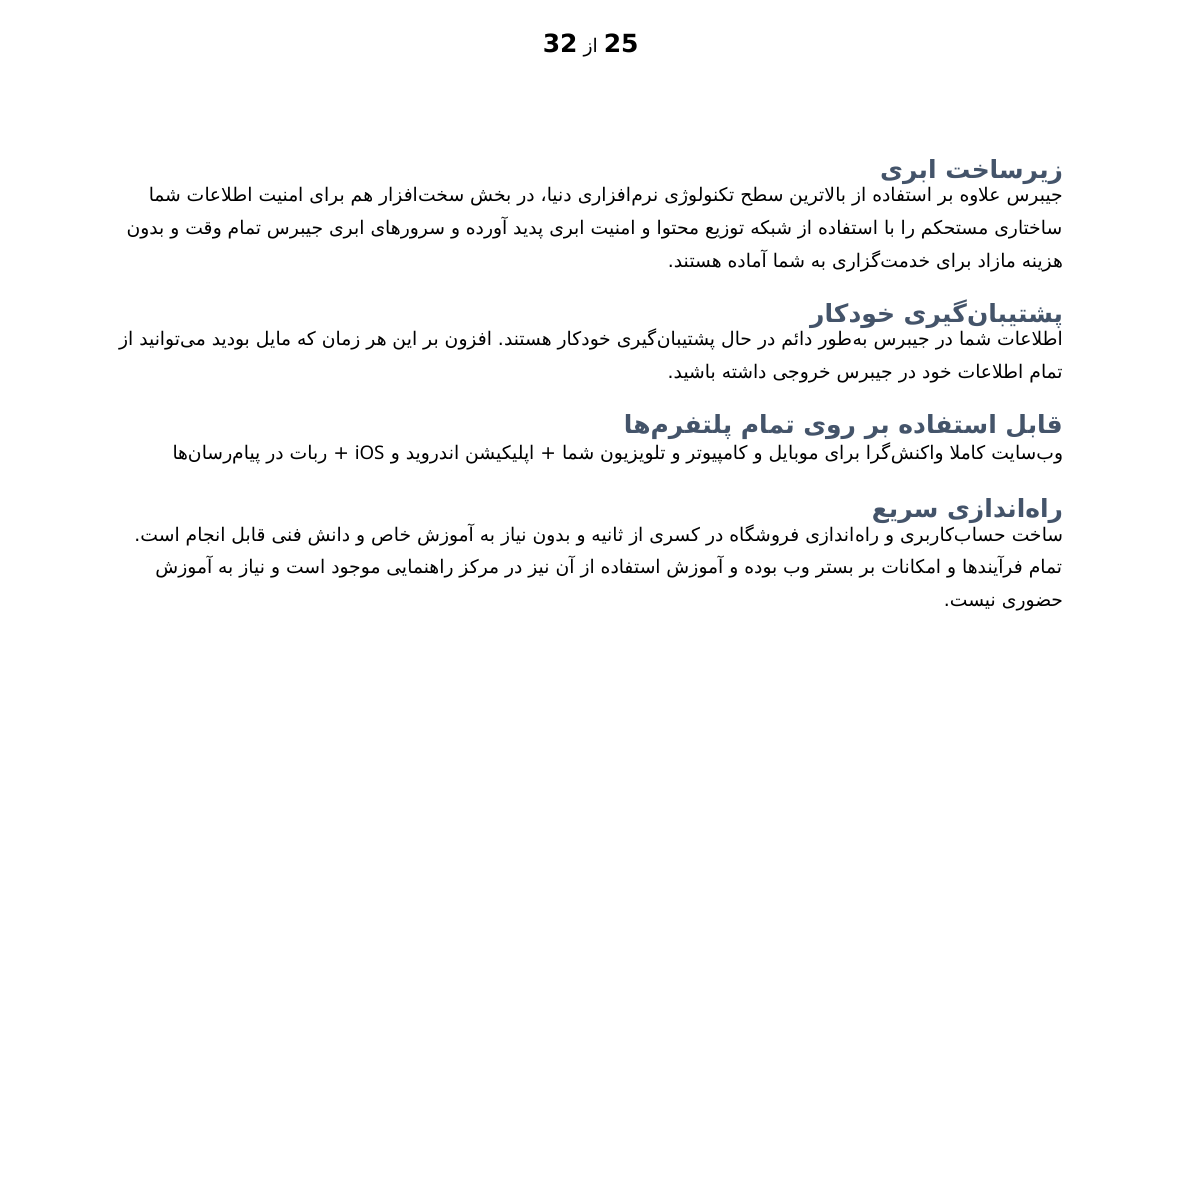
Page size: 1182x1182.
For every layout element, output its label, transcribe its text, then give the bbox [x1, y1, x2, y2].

subtitle راه‌اندازی سریع [118, 494, 1063, 524]
text اطلاعات شما در جیبرس به‌طور دائم در حال پشتیبان‌گیری خودکار هستند. افزون بر این هر زمان که مایل بودید می‌توانید از تمام اطلاعات خود در جیبرس خروجی داشته باشید. [118, 328, 1063, 383]
subtitle قابل استفاده بر روی تمام پلتفرم‌ها [118, 411, 1063, 440]
text جیبرس علاوه بر استفاده از بالاترین سطح تکنولوژی نرم‌افزاری دنیا، در بخش سخت‌افزار هم برای امنیت اطلاعات شما ساختاری مستحکم را با استفاده از شبکه توزیع محتوا و امنیت ابری پدید آورده و سرورهای ابری جیبرس تمام وقت و بدون هزینه مازاد برای خدمت‌گزاری به شما آماده هستند. [118, 184, 1063, 271]
subtitle زیرساخت ابری [118, 155, 1063, 184]
text ساخت حساب‌کاربری و راه‌اندازی فروشگاه در کسری از ثانیه و بدون نیاز به آموزش خاص و دانش فنی قابل انجام است. تمام فرآیندها و امکانات بر بستر وب بوده و آموزش استفاده از آن نیز در مرکز راهنمایی موجود است و نیاز به آموزش حضوری نیست. [118, 524, 1063, 611]
text وب‌سایت کاملا واکنش‌گرا برای موبایل و کامپیوتر و تلویزیون شما + اپلیکیشن اندروید و iOS + ربات در پیام‌رسان‌ها [118, 440, 1063, 465]
subtitle پشتیبان‌گیری خودکار [118, 299, 1063, 328]
